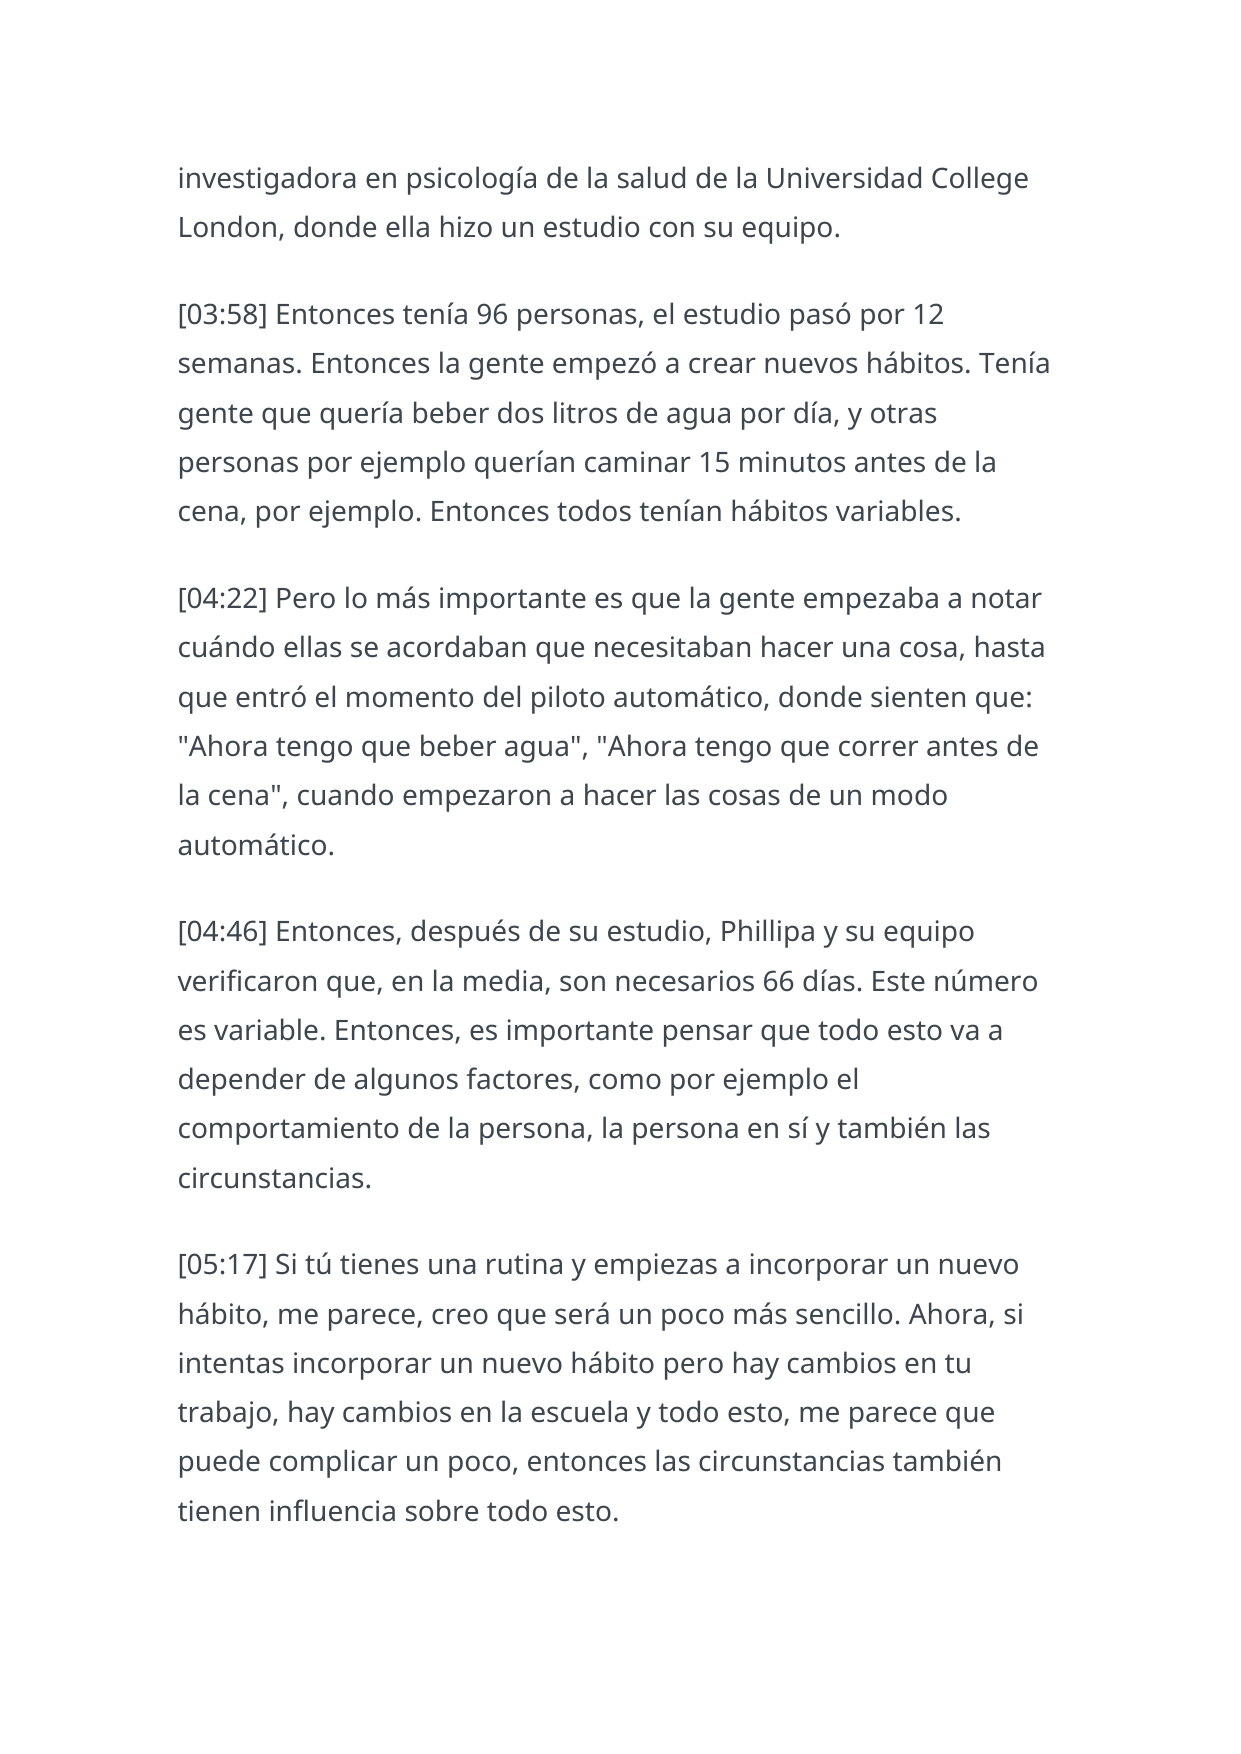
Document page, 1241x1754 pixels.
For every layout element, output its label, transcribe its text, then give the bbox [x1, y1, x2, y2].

text [04:46] Entonces, después de su estudio, Phillipa y su equipo verificaron que, en la media, son necesarios 66 días. Este número es variable. Entonces, es importante pensar que todo esto va a depender de algunos factores, como por ejemplo el comportamiento de la persona, la persona en sí y también las circunstancias. [177, 901, 1063, 1196]
text [04:22] Pero lo más importante es que la gente empezaba a notar cuándo ellas se acordaban que necesitaban hacer una cosa, hasta que entró el momento del piloto automático, donde sienten que: "Ahora tengo que beber agua", "Ahora tengo que correr antes de la cena", cuando empezaron a hacer las cosas de un modo automático. [177, 567, 1063, 863]
text [05:17] Si tú tienes una rutina y empiezas a incorporar un nuevo hábito, me parece, creo que será un poco más sencillo. Ahora, si intentas incorporar un nuevo hábito pero hay cambios en tu trabajo, hay cambios en la escuela y todo esto, me parece que puede complicar un poco, entonces las circunstancias también tienen influencia sobre todo esto. [177, 1234, 1063, 1529]
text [177, 148, 1063, 246]
text [03:58] Entonces tenía 96 personas, el estudio pasó por 12 semanas. Entonces la gente empezó a crear nuevos hábitos. Tenía gente que quería beber dos litros de agua por día, y otras personas por ejemplo querían caminar 15 minutos antes de la cena, por ejemplo. Entonces todos tenían hábitos variables. [177, 284, 1063, 530]
